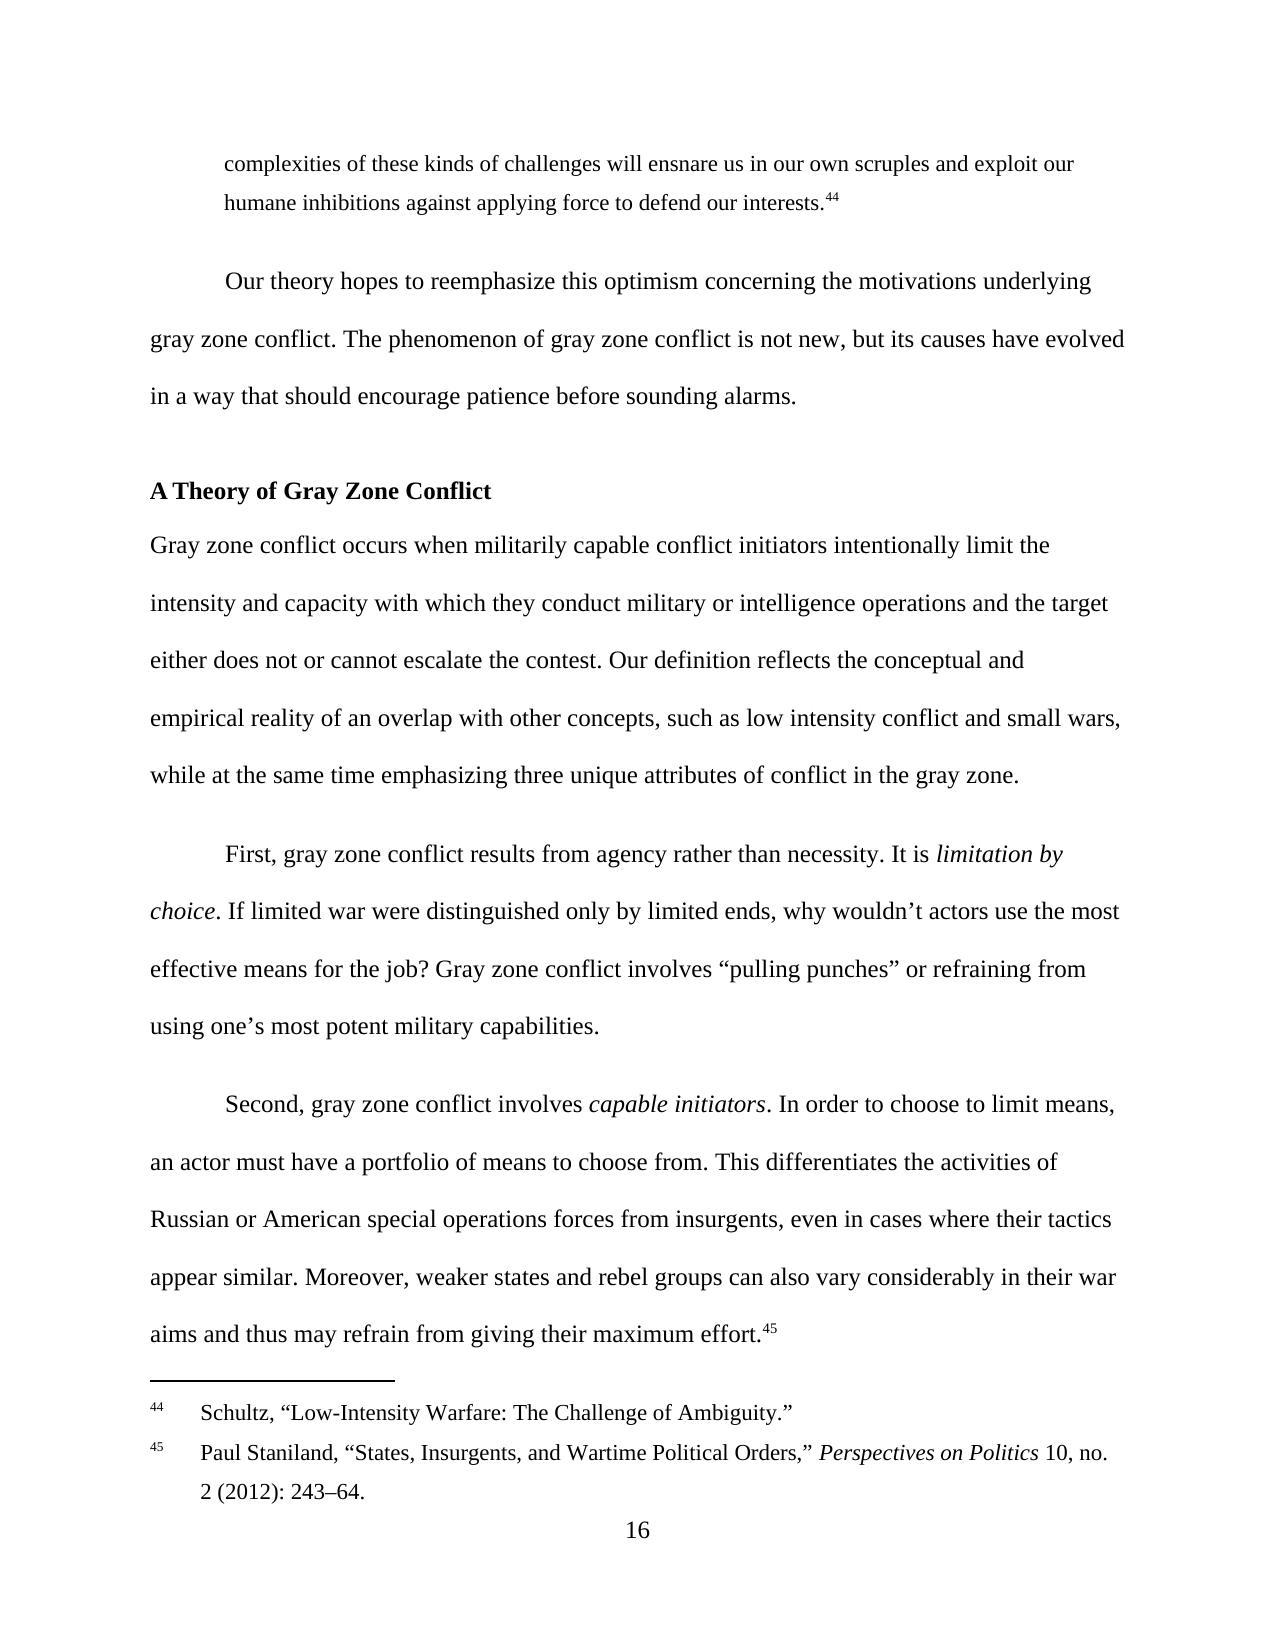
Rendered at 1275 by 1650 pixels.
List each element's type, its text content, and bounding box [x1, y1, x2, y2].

subtitle A Theory of Gray Zone Conflict [149, 476, 1124, 505]
text Our theory hopes to reemphasize this optimism concerning the motivations underlying gray zone conflict. The phenomenon of gray zone conflict is not new, but its causes have evolved in a way that should encourage patience before sounding alarms. [150, 266, 1125, 410]
text Gray zone conflict occurs when militarily capable conflict initiators intentionally limit the intensity and capacity with which they conduct military or intelligence operations and the target either does not or cannot escalate the contest. Our definition reflects the conceptual and empirical reality of an overlap with other concepts, such as low intensity conflict and small wars, while at the same time emphasizing three unique attributes of conflict in the gray zone. [150, 530, 1125, 789]
text First, gray zone conflict results from agency rather than necessity. It is limitation by choice. If limited war were distinguished only by limited ends, why wouldn’t actors use the most effective means for the job? Gray zone conflict involves “pulling punches” or refraining from using one’s most potent military capabilities. [150, 839, 1125, 1040]
text Second, gray zone conflict involves capable initiators. In order to choose to limit means, an actor must have a portfolio of means to choose from. This differentiates the activities of Russian or American special operations forces from insurgents, even in cases where their tactics appear similar. Moreover, weaker states and rebel groups can also vary considerably in their war aims and thus may refrain from giving their maximum effort. [150, 1089, 1125, 1348]
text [224, 150, 1081, 216]
